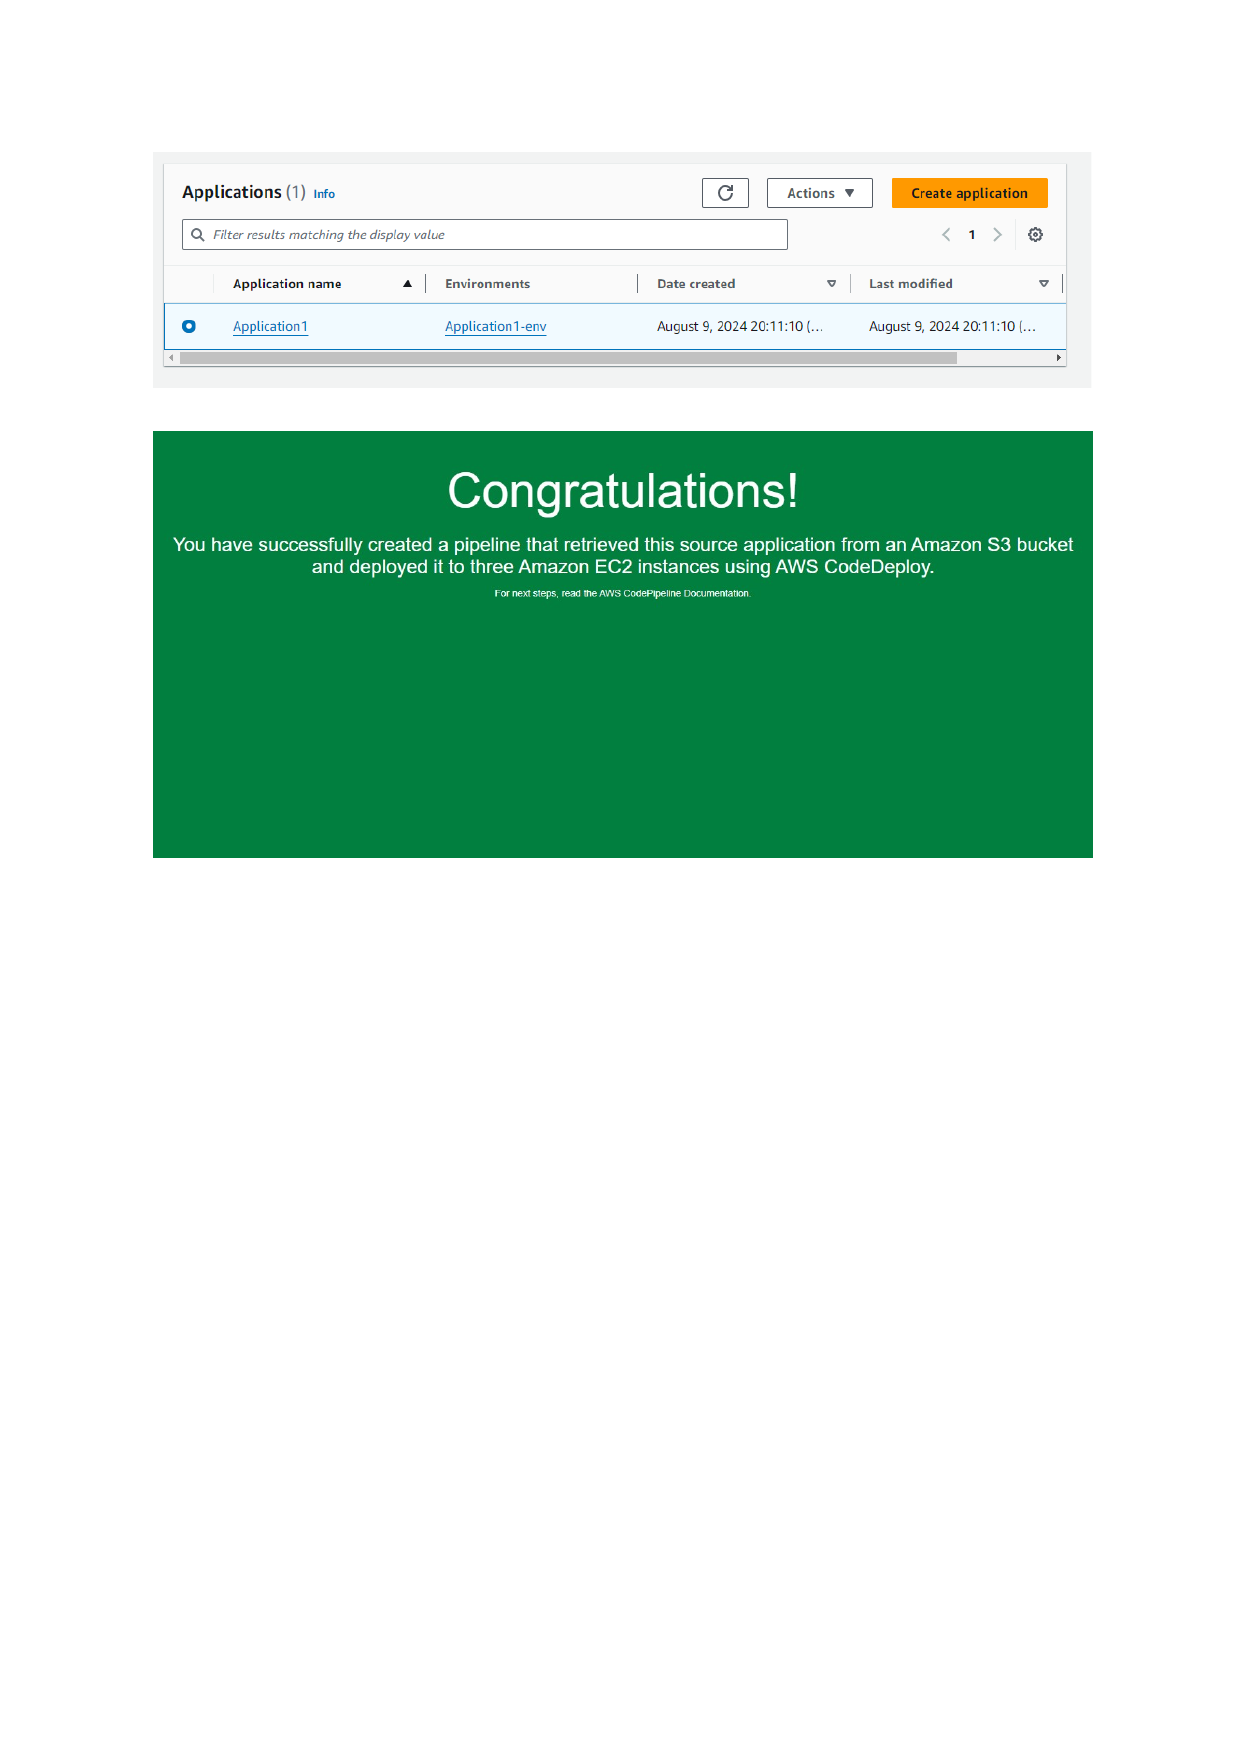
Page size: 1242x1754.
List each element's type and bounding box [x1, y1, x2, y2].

picture [153, 431, 1093, 858]
picture [153, 152, 1092, 388]
